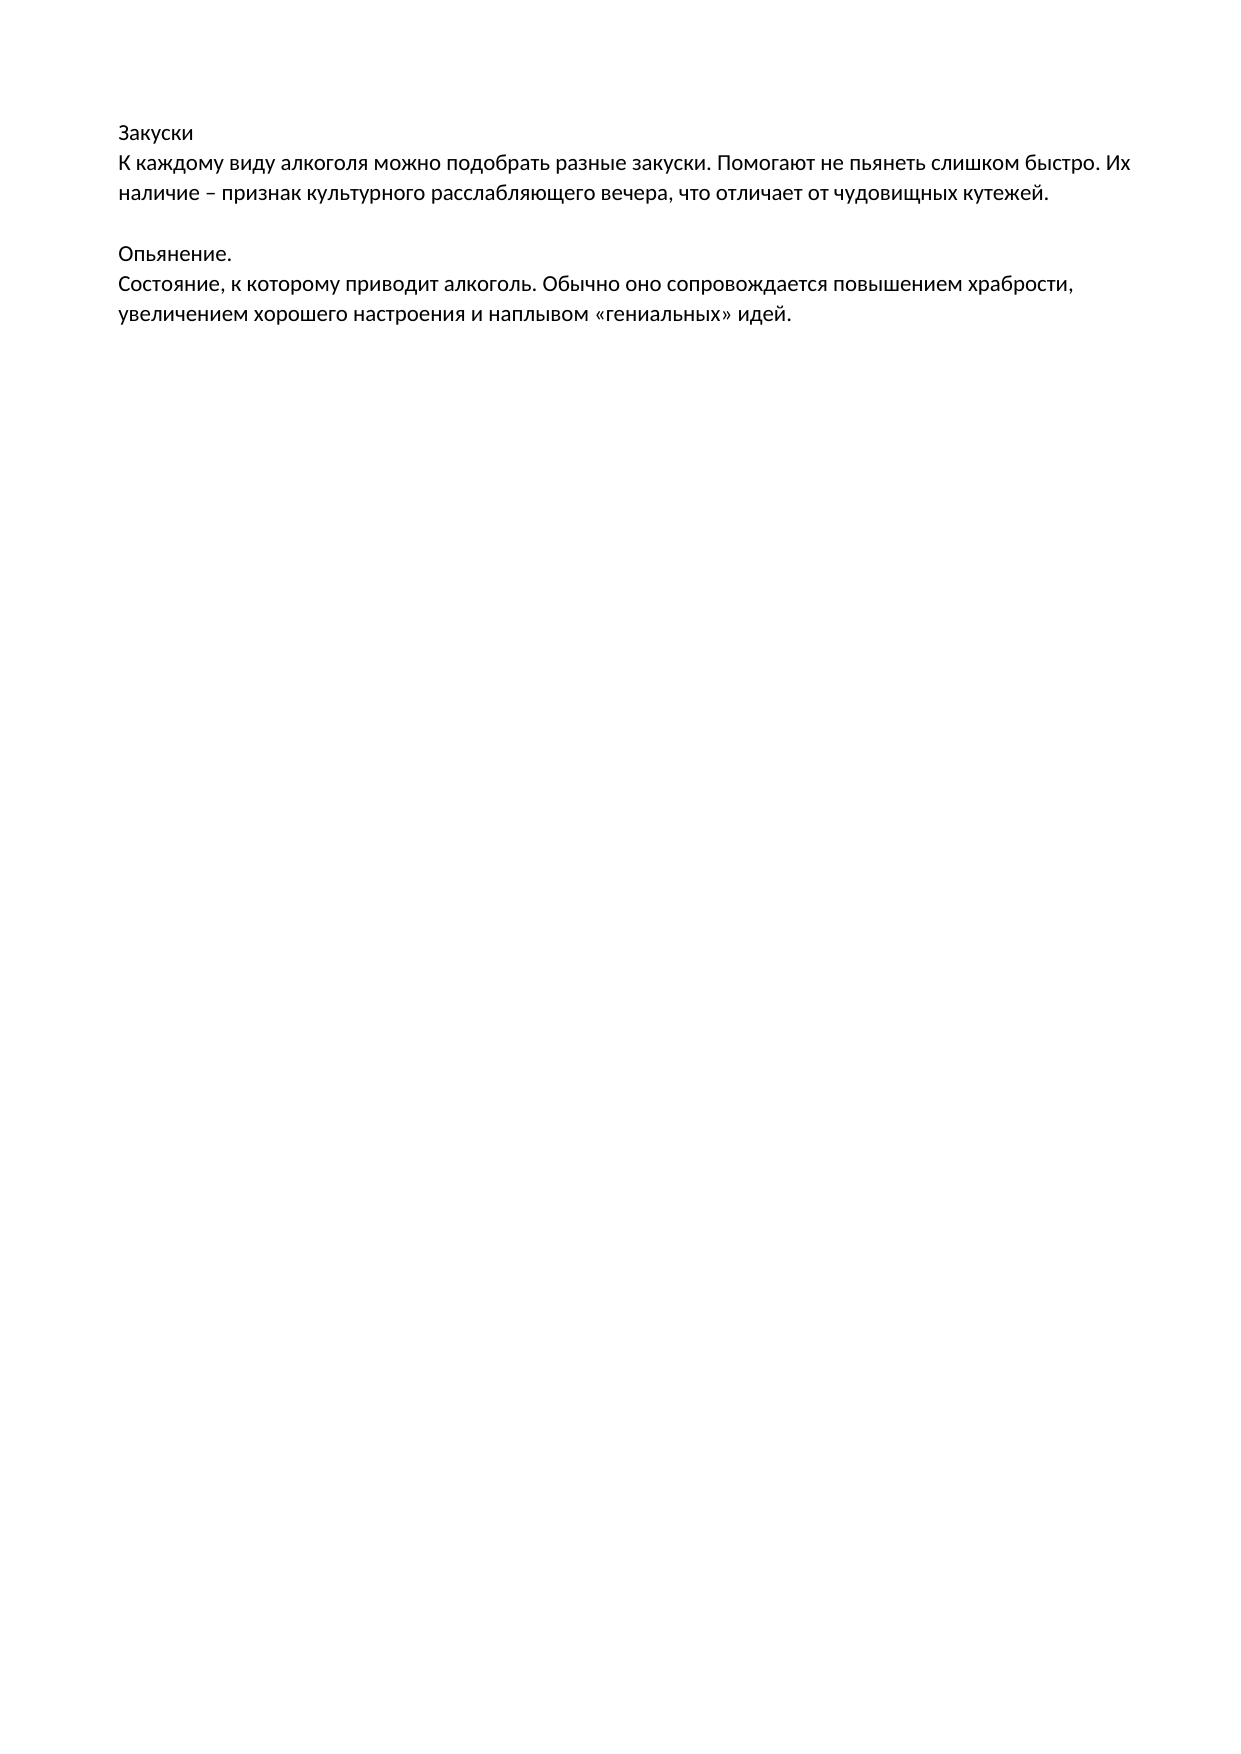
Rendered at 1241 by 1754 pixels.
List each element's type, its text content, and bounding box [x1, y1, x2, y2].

list Закуски [118, 118, 1152, 146]
list К каждому виду алкоголя можно подобрать разные закуски. Помогают не пьянеть слишком быстро. Их наличие – признак культурного расслабляющего вечера, что отличает от чудовищных кутежей. [118, 148, 1152, 207]
list Состояние, к которому приводит алкоголь. Обычно оно сопровождается повышением храбрости, увеличением хорошего настроения и наплывом «гениальных» идей. [118, 269, 1152, 327]
list Опьянение. [118, 239, 1152, 267]
